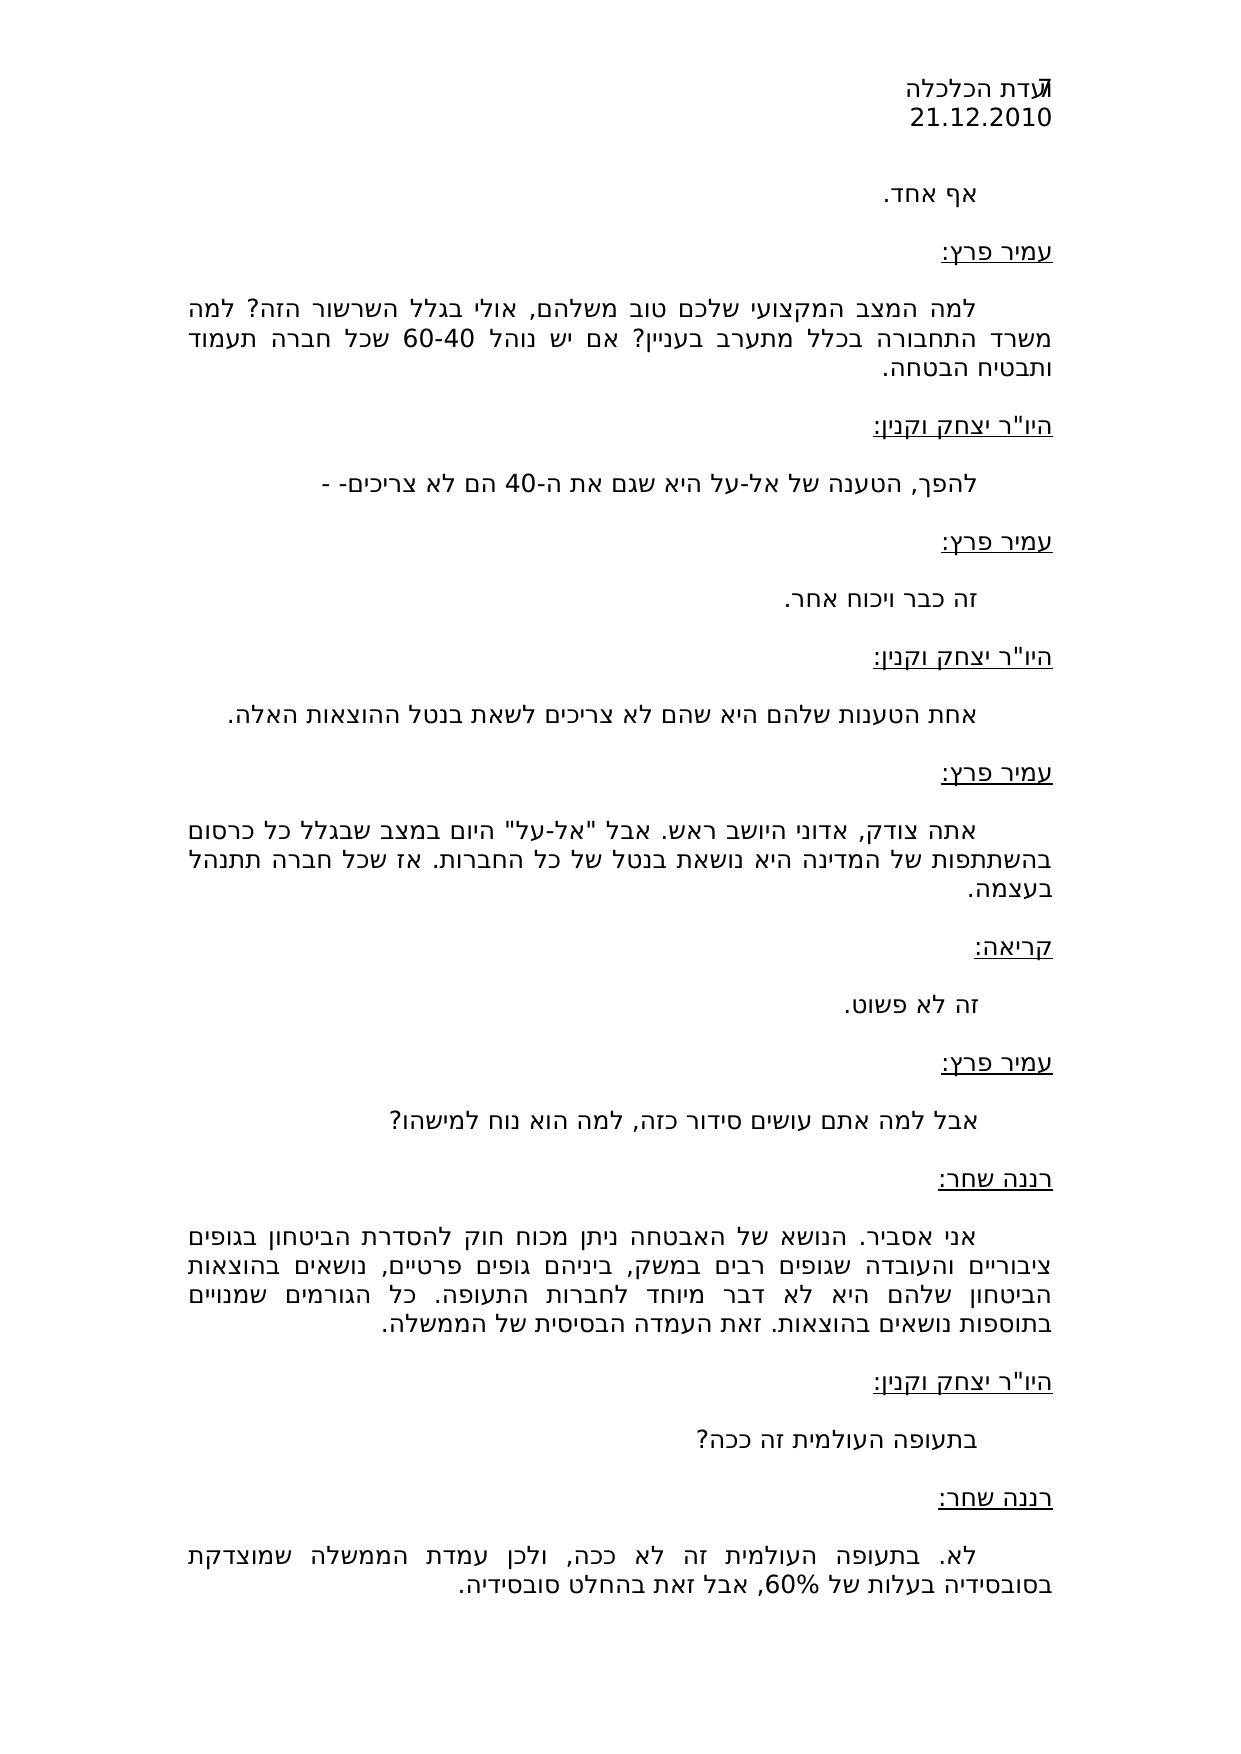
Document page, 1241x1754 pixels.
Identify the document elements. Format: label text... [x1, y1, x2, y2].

text אתה צודק, אדוני היושב ראש. אבל "אל-על" היום במצב שבגלל כל כרסום בהשתתפות של המדינה היא נושאת בנטל של כל החברות. אז שכל חברה תתנהל בעצמה. [187, 816, 1053, 904]
text היו"ר יצחק וקנין: [187, 1367, 1053, 1397]
text לא. בתעופה העולמית זה לא ככה, ולכן עמדת הממשלה שמוצדקת בסובסידיה בעלות של 60%, אבל זאת בהחלט סובסידיה. [187, 1541, 1053, 1599]
text אחת הטענות שלהם היא שהם לא צריכים לשאת בנטל ההוצאות האלה. [187, 700, 1053, 729]
text בתעופה העולמית זה ככה? [187, 1425, 1053, 1454]
text רננה שחר: [187, 1164, 1053, 1193]
text רננה שחר: [187, 1483, 1053, 1512]
text אף אחד. [187, 179, 1053, 208]
text היו"ר יצחק וקנין: [187, 642, 1053, 672]
text אבל למה אתם עושים סידור כזה, למה הוא נוח למישהו? [187, 1106, 1053, 1135]
text עמיר פרץ: [187, 758, 1053, 787]
text אני אסביר. הנושא של האבטחה ניתן מכוח חוק להסדרת הביטחון בגופים ציבוריים והעובדה שגופים רבים במשק, ביניהם גופים פרטיים, נושאים בהוצאות הביטחון שלהם היא לא דבר מיוחד לחברות התעופה. כל הגורמים שמנויים בתוספות נושאים בהוצאות. זאת העמדה הבסיסית של הממשלה. [187, 1222, 1053, 1339]
text זה כבר ויכוח אחר. [187, 584, 1053, 614]
text היו"ר יצחק וקנין: [187, 411, 1053, 440]
text עמיר פרץ: [187, 1048, 1053, 1077]
text עמיר פרץ: [187, 237, 1053, 266]
text עמיר פרץ: [187, 527, 1053, 556]
text למה המצב המקצועי שלכם טוב משלהם, אולי בגלל השרשור הזה? למה משרד התחבורה בכלל מתערב בעניין? אם יש נוהל 60-40 שכל חברה תעמוד ותבטיח הבטחה. [187, 294, 1053, 382]
text להפך, הטענה של אל-על היא שגם את ה-40 הם לא צריכים- - [187, 469, 1053, 498]
text קריאה: [187, 932, 1053, 962]
text זה לא פשוט. [187, 990, 1053, 1019]
